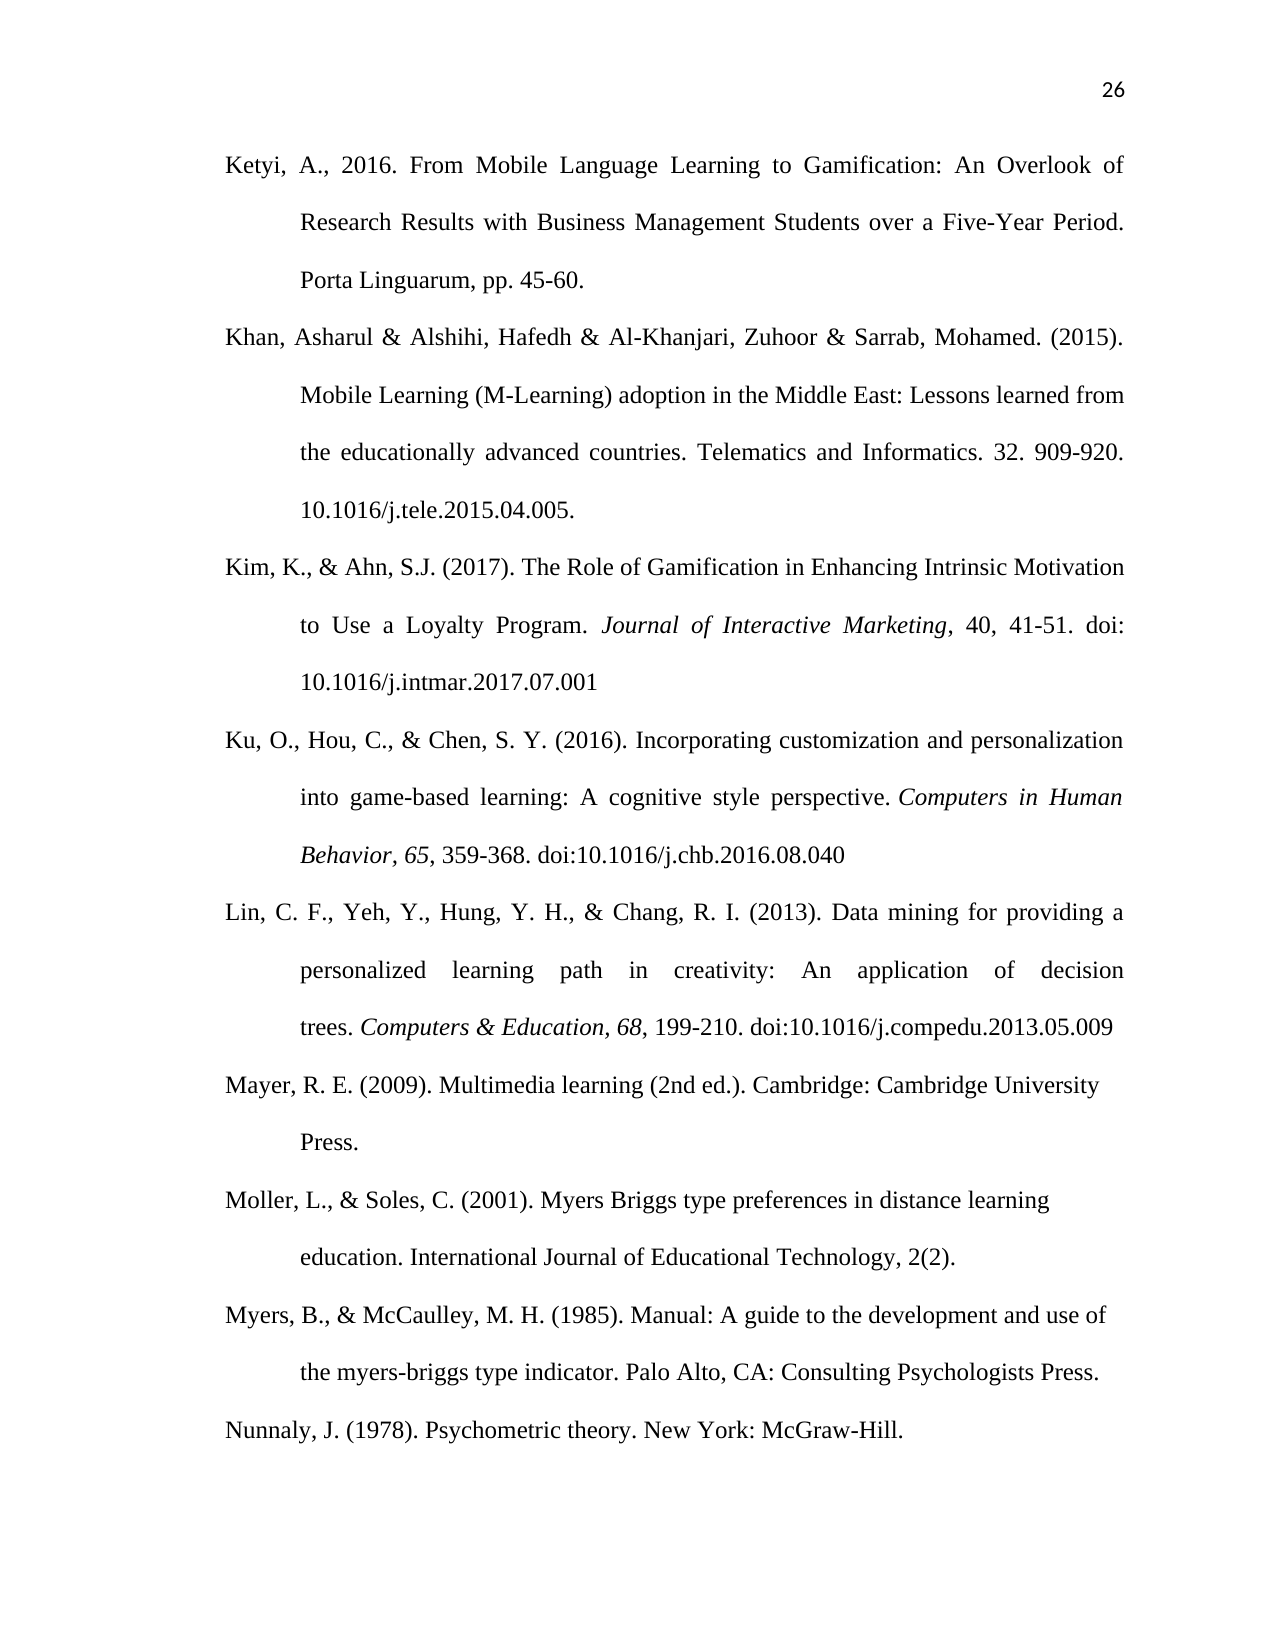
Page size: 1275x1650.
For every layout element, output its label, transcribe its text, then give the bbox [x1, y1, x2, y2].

text Myers, B., & McCaulley, M. H. (1985). Manual: A guide to the development and use of [225, 1300, 1125, 1329]
text Ku, O., Hou, C., & Chen, S. Y. (2016). Incorporating customization and personalization into game-based learning: A cognitive style perspective. Computers in Human Behavior, 65, 359-368. doi:10.1016/j.chb.2016.08.040 [225, 725, 1125, 869]
text education. International Journal of Educational Technology, 2(2). [300, 1242, 1125, 1271]
text Press. [300, 1127, 1125, 1156]
text Khan, Asharul & Alshihi, Hafedh & Al-Khanjari, Zuhoor & Sarrab, Mohamed. (2015). Mobile Learning (M-Learning) adoption in the Middle East: Lessons learned from the educationally advanced countries. Telematics and Informatics. 32. 909-920. 10.1016/j.tele.2015.04.005. [225, 322, 1125, 524]
text the myers-briggs type indicator. Palo Alto, CA: Consulting Psychologists Press. [300, 1357, 1125, 1386]
text Lin, C. F., Yeh, Y., Hung, Y. H., & Chang, R. I. (2013). Data mining for providing a personalized learning path in creativity: An application of decision trees. Computers & Education, 68, 199-210. doi:10.1016/j.compedu.2013.05.009 [225, 897, 1125, 1041]
text Nunnaly, J. (1978). Psychometric theory. New York: McGraw-Hill. [225, 1415, 1125, 1444]
text Mayer, R. E. (2009). Multimedia learning (2nd ed.). Cambridge: Cambridge University [225, 1070, 1125, 1099]
text Moller, L., & Soles, C. (2001). Myers Briggs type preferences in distance learning [225, 1185, 1125, 1214]
text Kim, K., & Ahn, S.J. (2017). The Role of Gamification in Enhancing Intrinsic Motivation to Use a Loyalty Program. Journal of Interactive Marketing, 40, 41-51. doi: 10.1016/j.intmar.2017.07.001 [225, 552, 1125, 696]
text Ketyi, A., 2016. From Mobile Language Learning to Gamification: An Overlook of Research Results with Business Management Students over a Five-Year Period. Porta Linguarum, pp. 45-60. [225, 150, 1125, 294]
